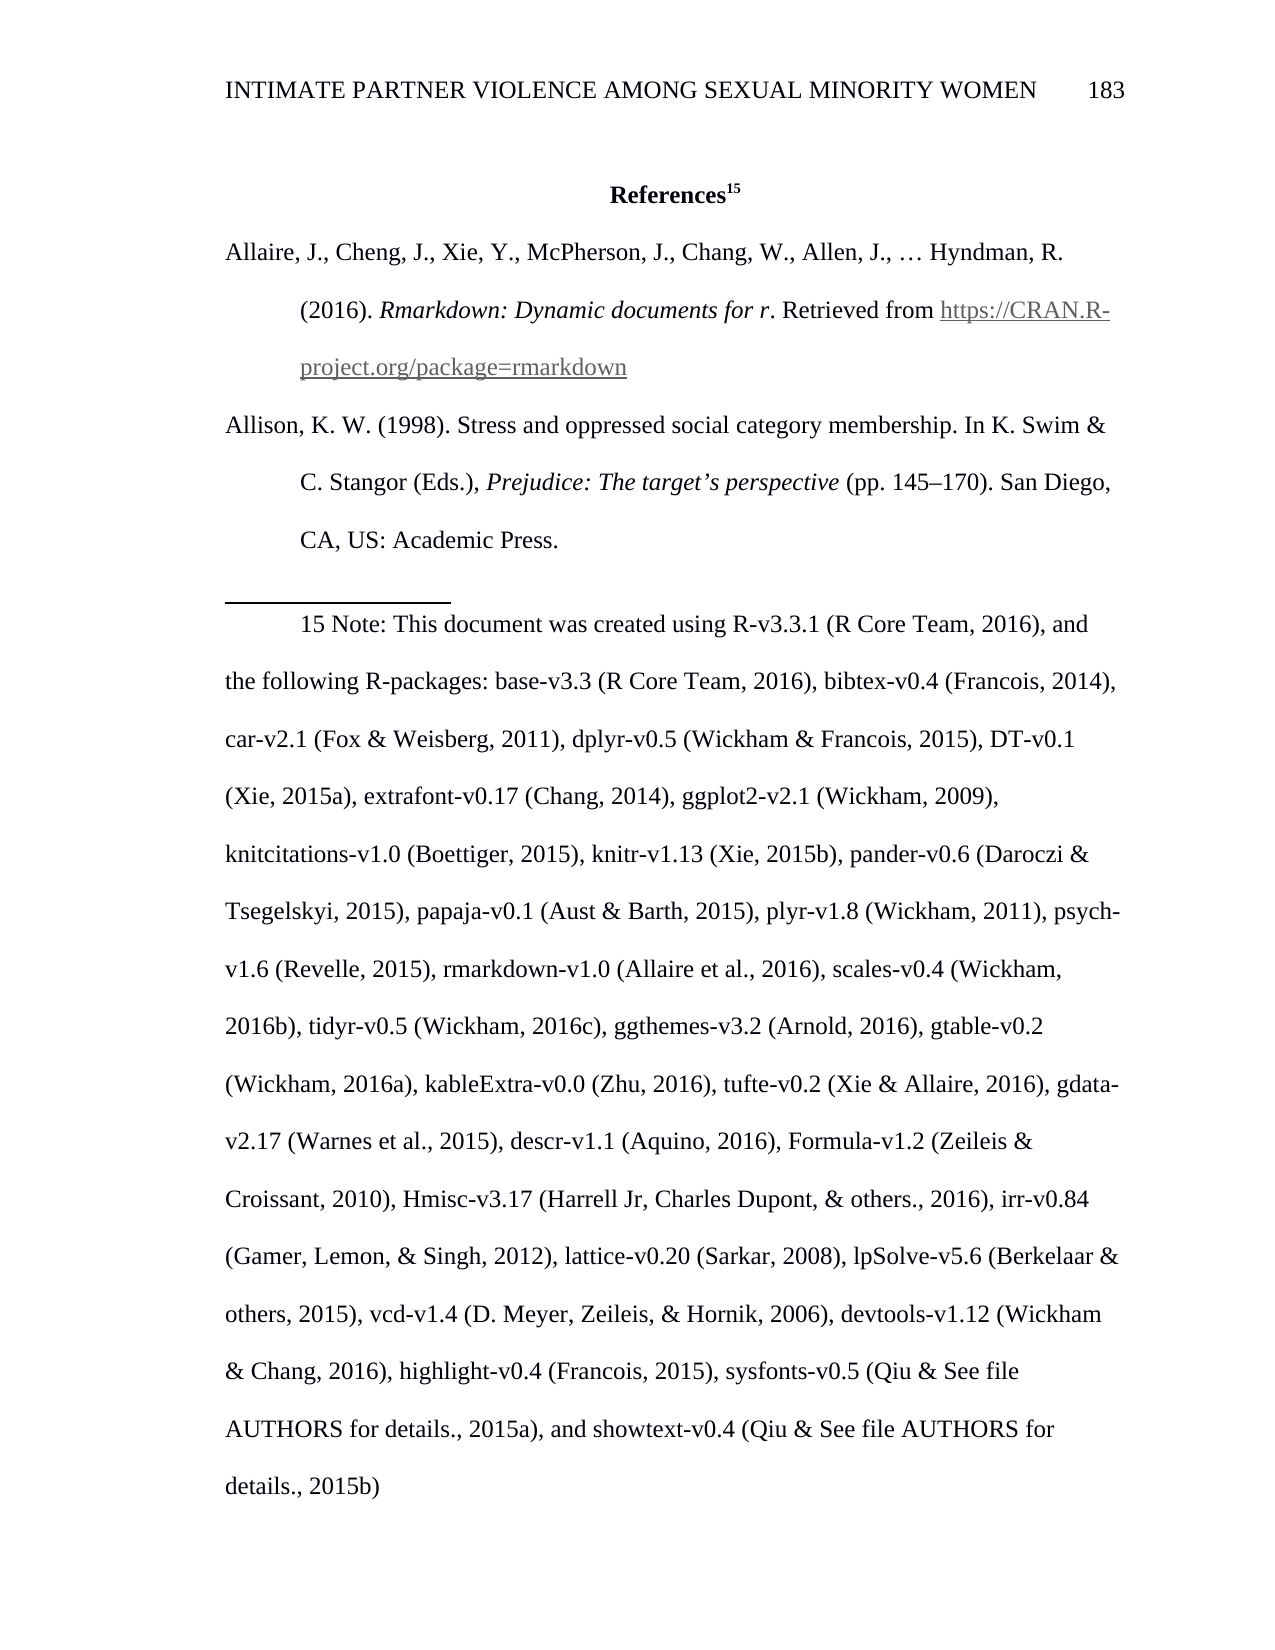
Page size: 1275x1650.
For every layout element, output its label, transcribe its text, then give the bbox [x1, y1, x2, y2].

subtitle References [225, 180, 1125, 209]
text Allaire, J., Cheng, J., Xie, Y., McPherson, J., Chang, W., Allen, J., … Hyndman, R. (2016). Rmarkdown: Dynamic documents for r. Retrieved from https://CRAN.R-project.org/package=rmarkdown [225, 237, 1125, 381]
text Allison, K. W. (1998). Stress and oppressed social category membership. In K. Swim & C. Stangor (Eds.), Prejudice: The target’s perspective (pp. 145–170). San Diego, CA, US: Academic Press. [225, 410, 1125, 554]
